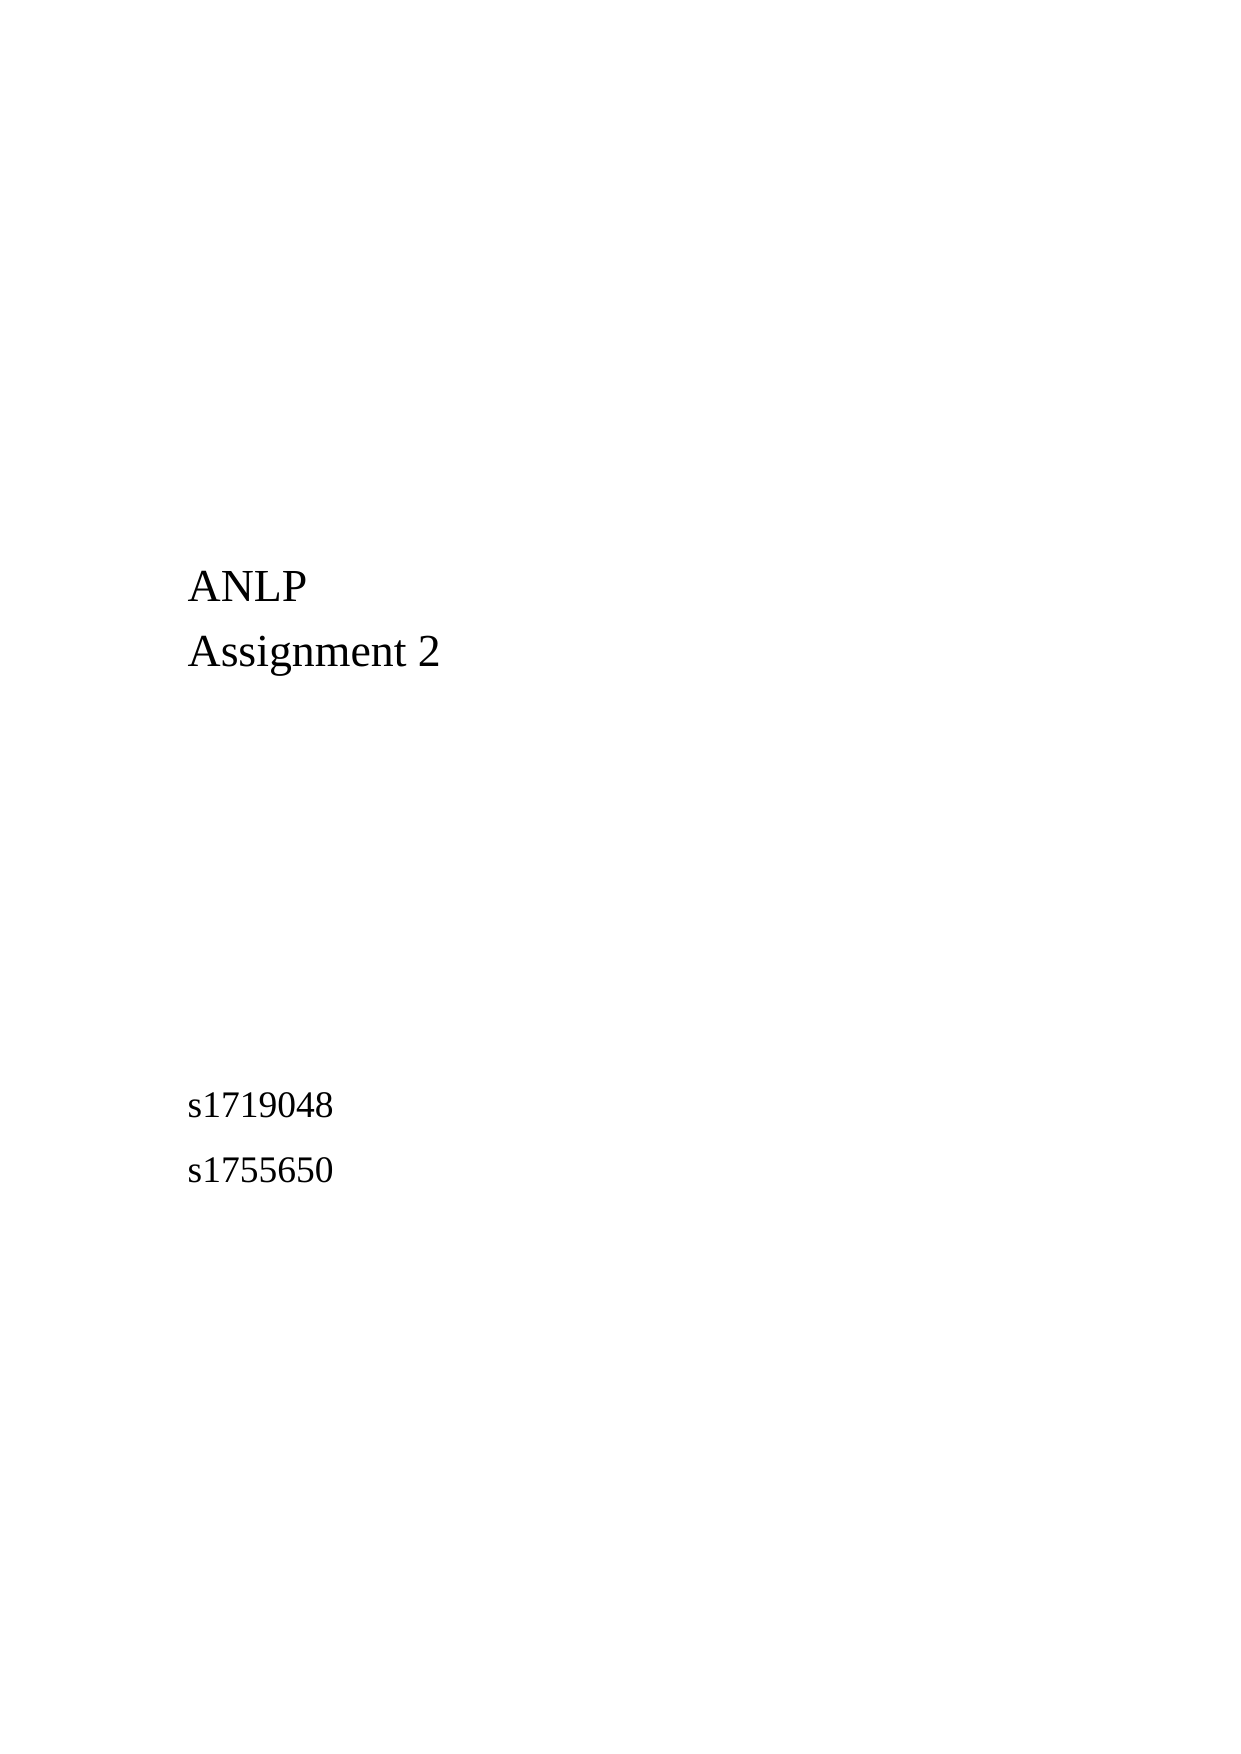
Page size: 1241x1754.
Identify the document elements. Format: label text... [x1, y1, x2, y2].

text s1719048 [187, 1072, 1053, 1137]
text s1755650 [187, 1137, 1053, 1202]
text Assignment 2 [187, 617, 1053, 682]
text ANLP [187, 552, 1053, 617]
